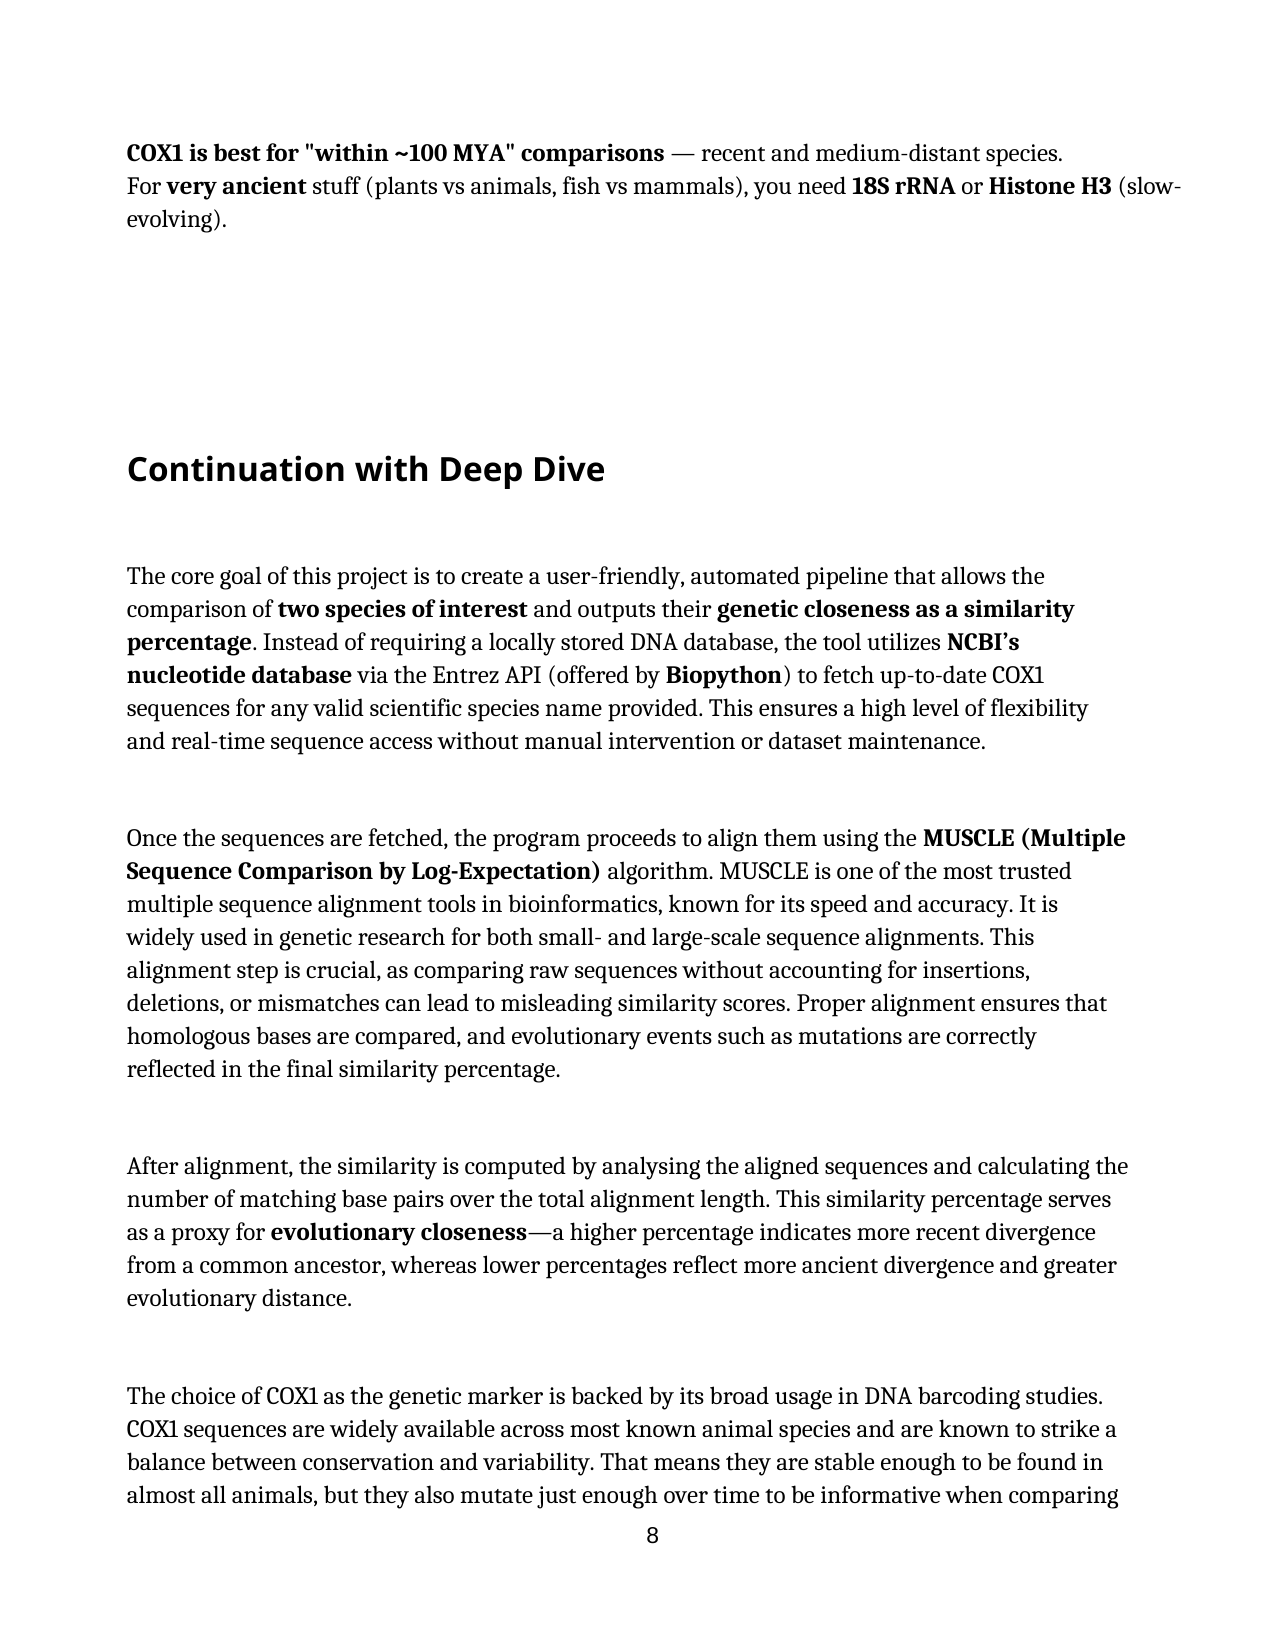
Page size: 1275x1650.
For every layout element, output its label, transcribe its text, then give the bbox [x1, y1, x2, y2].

text The core goal of this project is to create a user-friendly, automated pipeline that allows the comparison of two species of interest and outputs their genetic closeness as a similarity percentage. Instead of requiring a locally stored DNA database, the tool utilizes NCBI’s nucleotide database via the Entrez API (offered by Biopython) to fetch up-to-date COX1 sequences for any valid scientific species name provided. This ensures a high level of flexibility and real-time sequence access without manual intervention or dataset maintenance. [127, 562, 1130, 756]
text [127, 1382, 1130, 1509]
text Continuation with Deep Dive [127, 445, 1130, 491]
text Once the sequences are fetched, the program proceeds to align them using the MUSCLE (Multiple Sequence Comparison by Log-Expectation) algorithm. MUSCLE is one of the most trusted multiple sequence alignment tools in bioinformatics, known for its speed and accuracy. It is widely used in genetic research for both small- and large-scale sequence alignments. This alignment step is crucial, as comparing raw sequences without accounting for insertions, deletions, or mismatches can lead to misleading similarity scores. Proper alignment ensures that homologous bases are compared, and evolutionary events such as mutations are correctly reflected in the final similarity percentage. [127, 824, 1130, 1084]
text COX1 is best for "within ~100 MYA" comparisons — recent and medium-distant species. [127, 139, 1208, 168]
text For very ancient stuff (plants vs animals, fish vs mammals), you need 18S rRNA or Histone H3 (slow-evolving). [127, 172, 1208, 234]
text After alignment, the similarity is computed by analysing the aligned sequences and calculating the number of matching base pairs over the total alignment length. This similarity percentage serves as a proxy for evolutionary closeness—a higher percentage indicates more recent divergence from a common ancestor, whereas lower percentages reflect more ancient divergence and greater evolutionary distance. [127, 1152, 1130, 1313]
